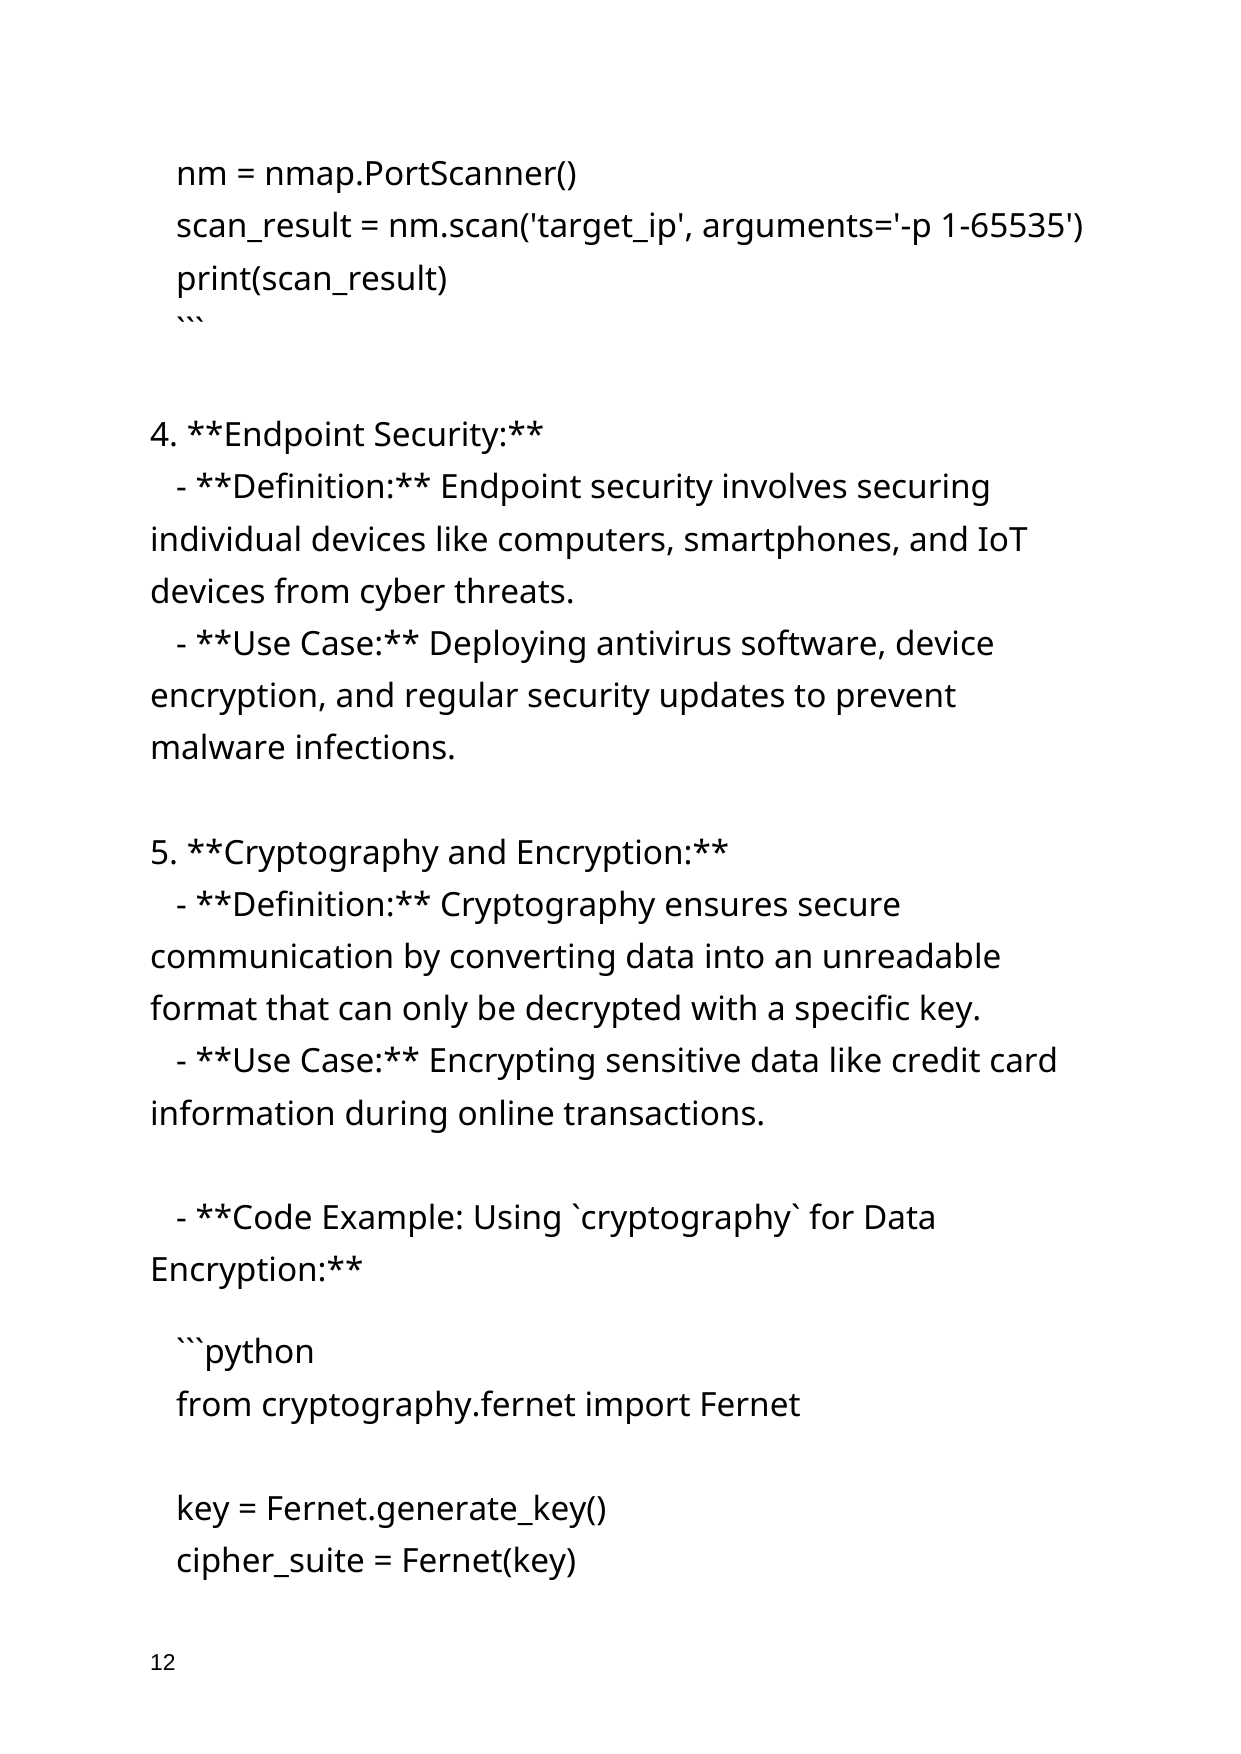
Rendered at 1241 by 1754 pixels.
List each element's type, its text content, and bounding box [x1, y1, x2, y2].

text cipher_suite = Fernet(key) [150, 1537, 1090, 1582]
text from cryptography.fernet import Fernet [150, 1381, 1090, 1426]
text ```python [150, 1328, 1090, 1374]
text - **Use Case:** Encrypting sensitive data like credit card information during online transactions. [150, 1037, 1090, 1135]
text - **Use Case:** Deploying antivirus software, device encryption, and regular security updates to prevent malware infections. [150, 620, 1090, 769]
text ``` [150, 307, 1090, 352]
text 4. **Endpoint Security:** [150, 411, 1090, 456]
text key = Fernet.generate_key() [150, 1485, 1090, 1530]
text - **Definition:** Cryptography ensures secure communication by converting data into an unreadable format that can only be decrypted with a specific key. [150, 881, 1090, 1030]
text print(scan_result) [150, 254, 1090, 300]
text - **Definition:** Endpoint security involves securing individual devices like computers, smartphones, and IoT devices from cyber threats. [150, 463, 1090, 613]
text 5. **Cryptography and Encryption:** [150, 828, 1090, 874]
text - **Code Example: Using `cryptography` for Data Encryption:** [150, 1194, 1090, 1291]
text nm = nmap.PortScanner() [150, 150, 1090, 195]
text scan_result = nm.scan('target_ip', arguments='-p 1-65535') [150, 202, 1090, 248]
